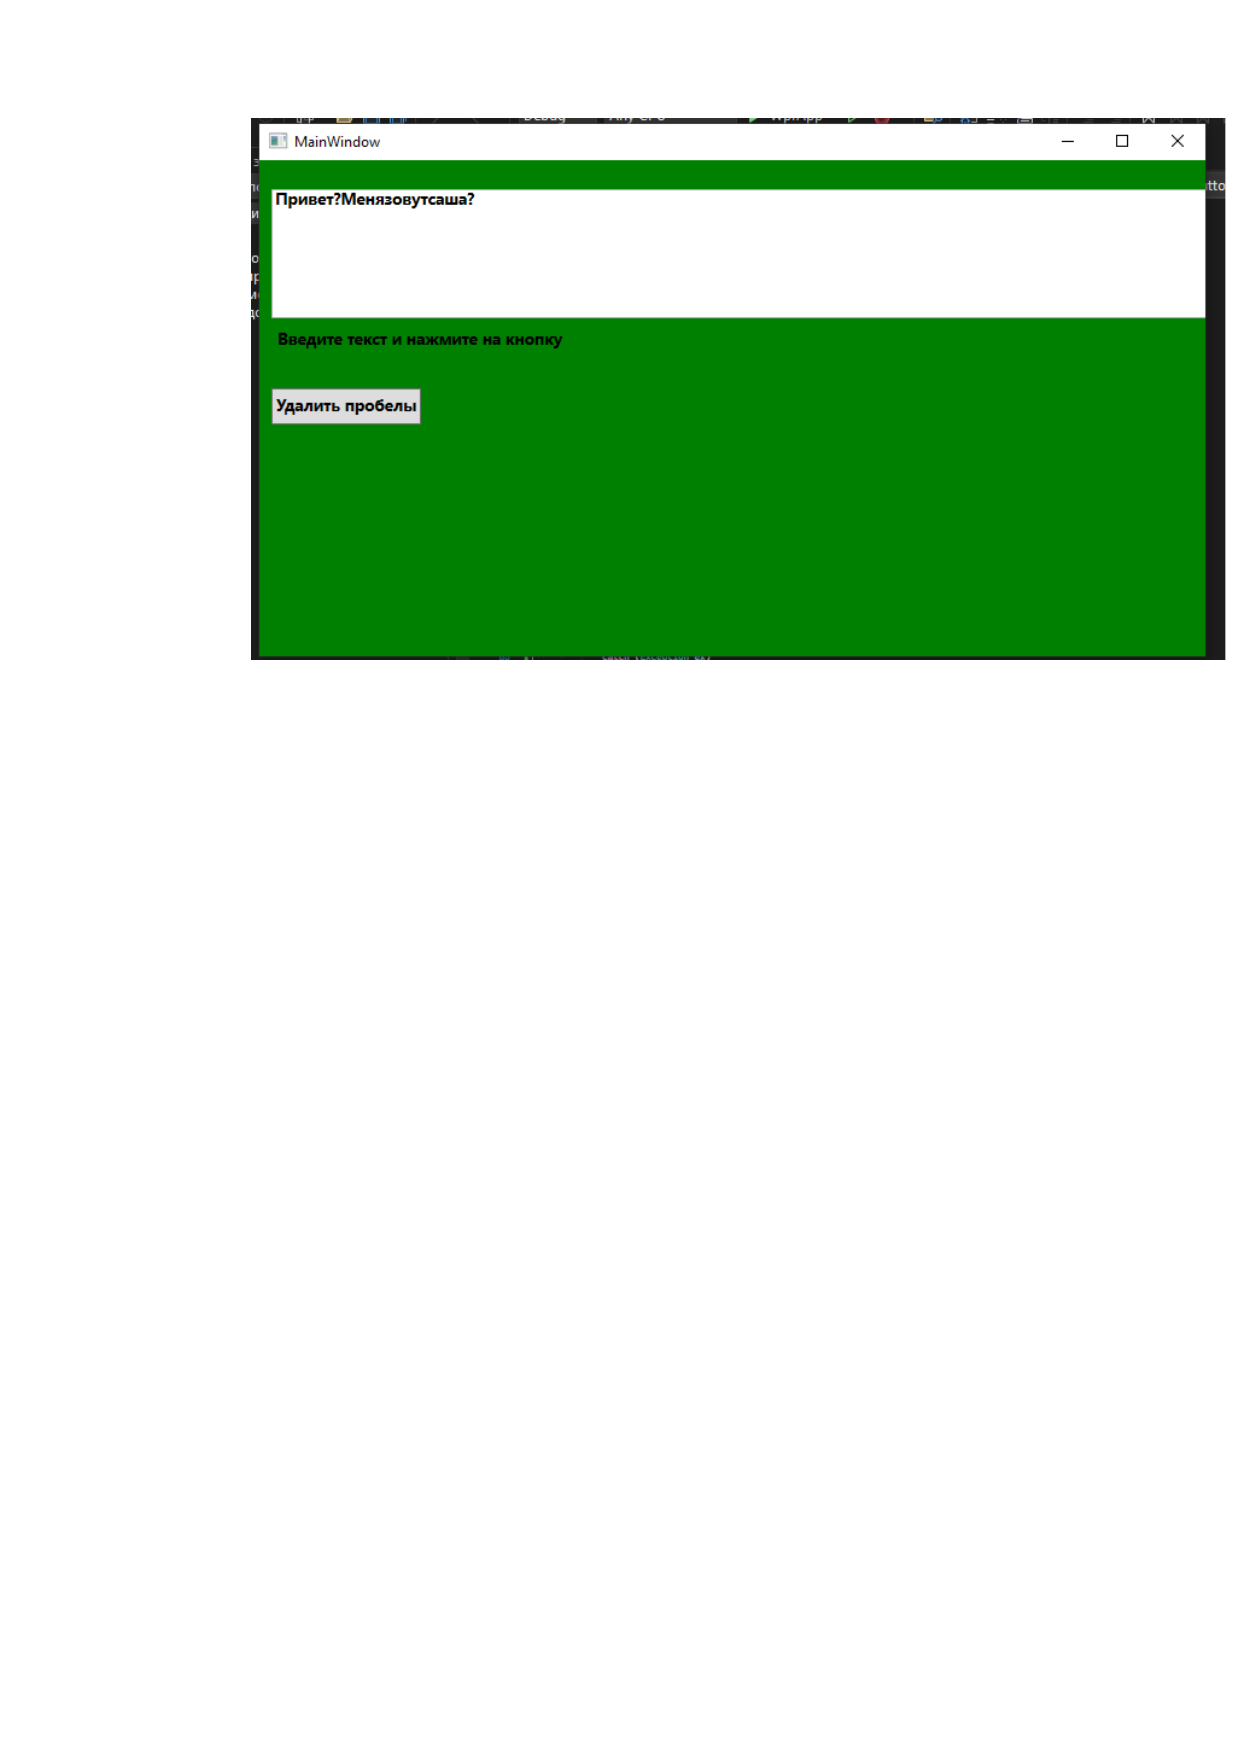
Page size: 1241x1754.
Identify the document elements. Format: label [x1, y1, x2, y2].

picture [251, 118, 1226, 660]
